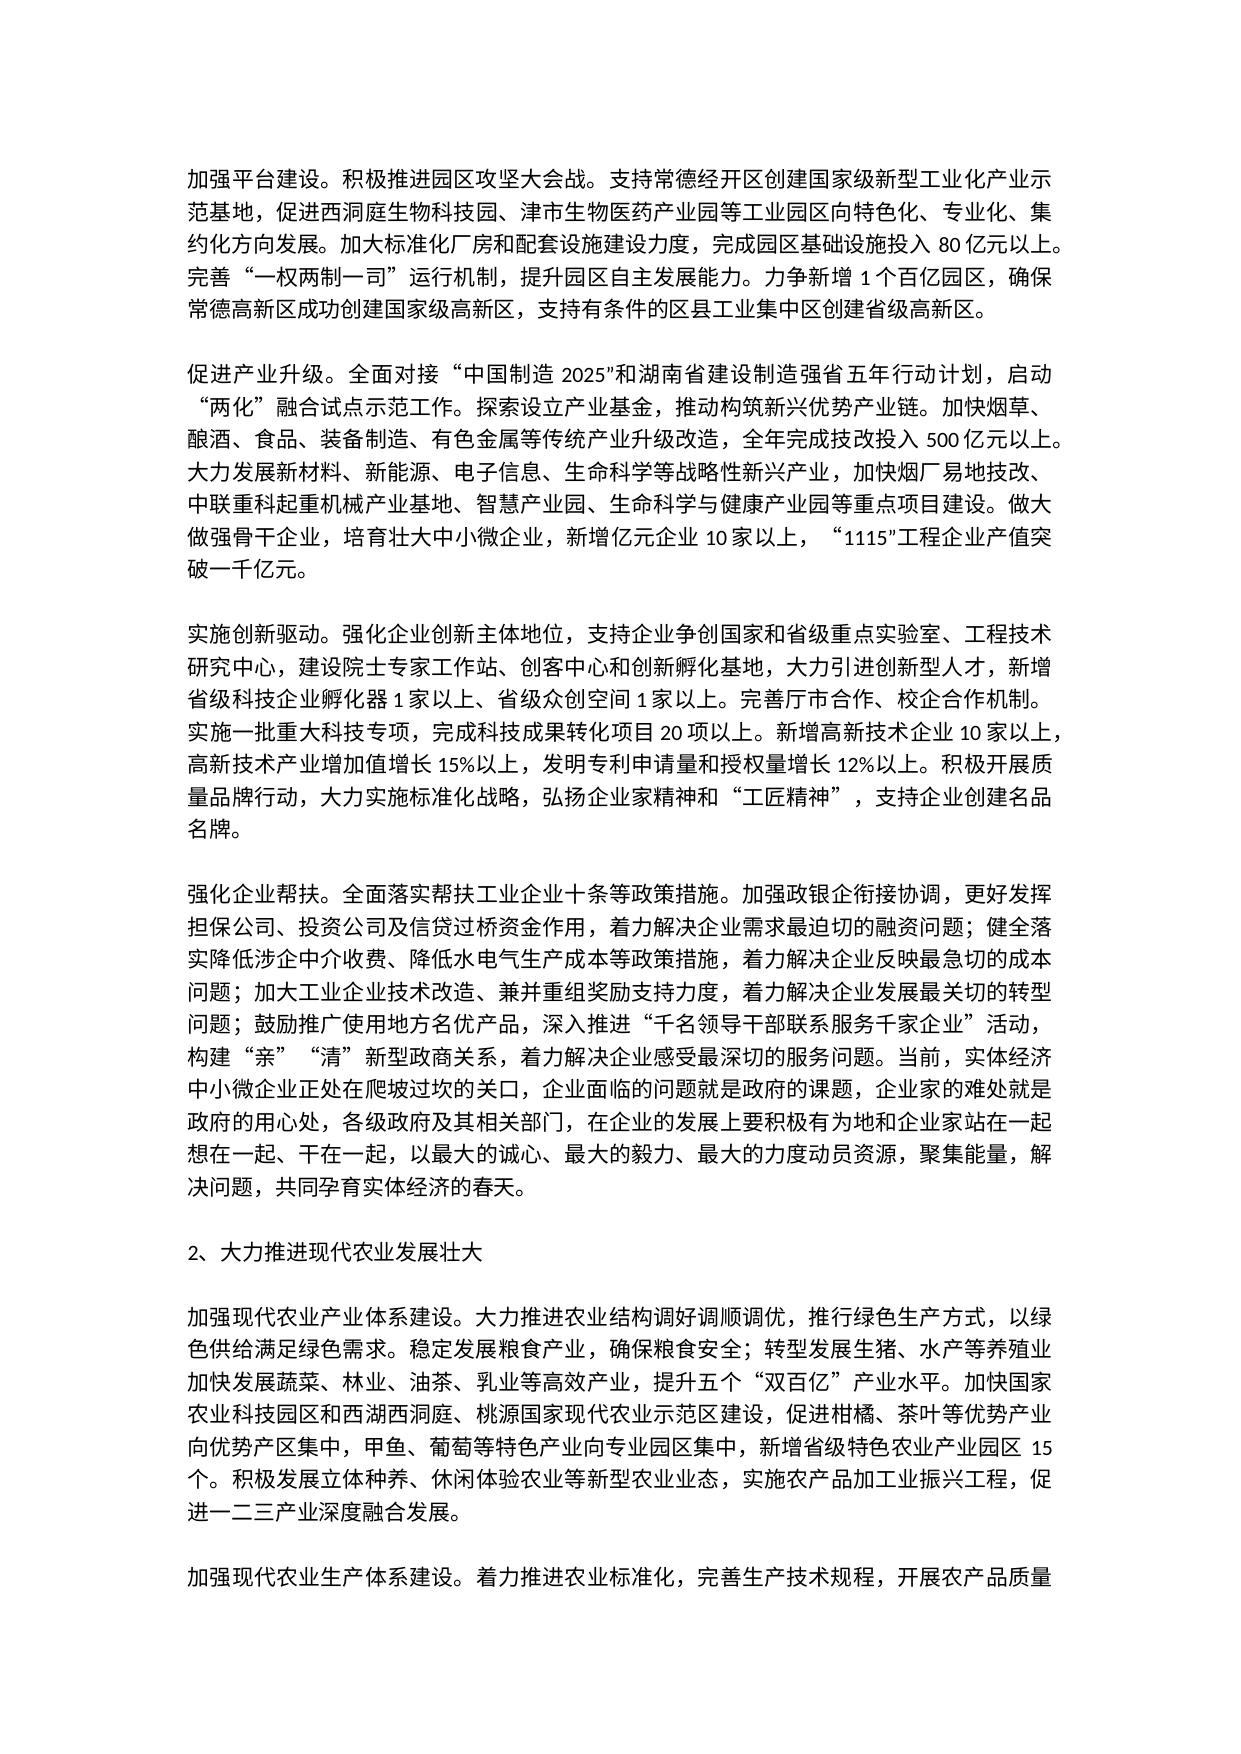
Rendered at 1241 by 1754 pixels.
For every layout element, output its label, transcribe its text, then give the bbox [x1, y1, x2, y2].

text 促进产业升级。全面对接“中国制造2025”和湖南省建设制造强省五年行动计划，启动“两化”融合试点示范工作。探索设立产业基金，推动构筑新兴优势产业链。加快烟草、酿酒、食品、装备制造、有色金属等传统产业升级改造，全年完成技改投入500亿元以上。大力发展新材料、新能源、电子信息、生命科学等战略性新兴产业，加快烟厂易地技改、中联重科起重机械产业基地、智慧产业园、生命科学与健康产业园等重点项目建设。做大做强骨干企业，培育壮大中小微企业，新增亿元企业10家以上，“1115”工程企业产值突破一千亿元。 [187, 357, 1053, 584]
text 强化企业帮扶。全面落实帮扶工业企业十条等政策措施。加强政银企衔接协调，更好发挥担保公司、投资公司及信贷过桥资金作用，着力解决企业需求最迫切的融资问题；健全落实降低涉企中介收费、降低水电气生产成本等政策措施，着力解决企业反映最急切的成本问题；加大工业企业技术改造、兼并重组奖励支持力度，着力解决企业发展最关切的转型问题；鼓励推广使用地方名优产品，深入推进“千名领导干部联系服务千家企业”活动，构建“亲”“清”新型政商关系，着力解决企业感受最深切的服务问题。当前，实体经济、中小微企业正处在爬坡过坎的关口，企业面临的问题就是政府的课题，企业家的难处就是政府的用心处，各级政府及其相关部门，在企业的发展上要积极有为地和企业家站在一起、想在一起、干在一起，以最大的诚心、最大的毅力、最大的力度动员资源，聚集能量，解决问题，共同孕育实体经济的春天。 [187, 877, 1053, 1202]
text 实施创新驱动。强化企业创新主体地位，支持企业争创国家和省级重点实验室、工程技术研究中心，建设院士专家工作站、创客中心和创新孵化基地，大力引进创新型人才，新增省级科技企业孵化器1家以上、省级众创空间1家以上。完善厅市合作、校企合作机制。实施一批重大科技专项，完成科技成果转化项目20项以上。新增高新技术企业10家以上，高新技术产业增加值增长15%以上，发明专利申请量和授权量增长12%以上。积极开展质量品牌行动，大力实施标准化战略，弘扬企业家精神和“工匠精神”，支持企业创建名品名牌。 [187, 617, 1053, 844]
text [187, 1559, 1053, 1592]
text 加强现代农业产业体系建设。大力推进农业结构调好调顺调优，推行绿色生产方式，以绿色供给满足绿色需求。稳定发展粮食产业，确保粮食安全；转型发展生猪、水产等养殖业，加快发展蔬菜、林业、油茶、乳业等高效产业，提升五个“双百亿”产业水平。加快国家农业科技园区和西湖西洞庭、桃源国家现代农业示范区建设，促进柑橘、茶叶等优势产业向优势产区集中，甲鱼、葡萄等特色产业向专业园区集中，新增省级特色农业产业园区15个。积极发展立体种养、休闲体验农业等新型农业业态，实施农产品加工业振兴工程，促进一二三产业深度融合发展。 [187, 1299, 1053, 1527]
text 加强平台建设。积极推进园区攻坚大会战。支持常德经开区创建国家级新型工业化产业示范基地，促进西洞庭生物科技园、津市生物医药产业园等工业园区向特色化、专业化、集约化方向发展。加大标准化厂房和配套设施建设力度，完成园区基础设施投入80亿元以上。完善“一权两制一司”运行机制，提升园区自主发展能力。力争新增1个百亿园区，确保常德高新区成功创建国家级高新区，支持有条件的区县工业集中区创建省级高新区。 [187, 162, 1053, 324]
text 2、大力推进现代农业发展壮大 [187, 1234, 1053, 1267]
